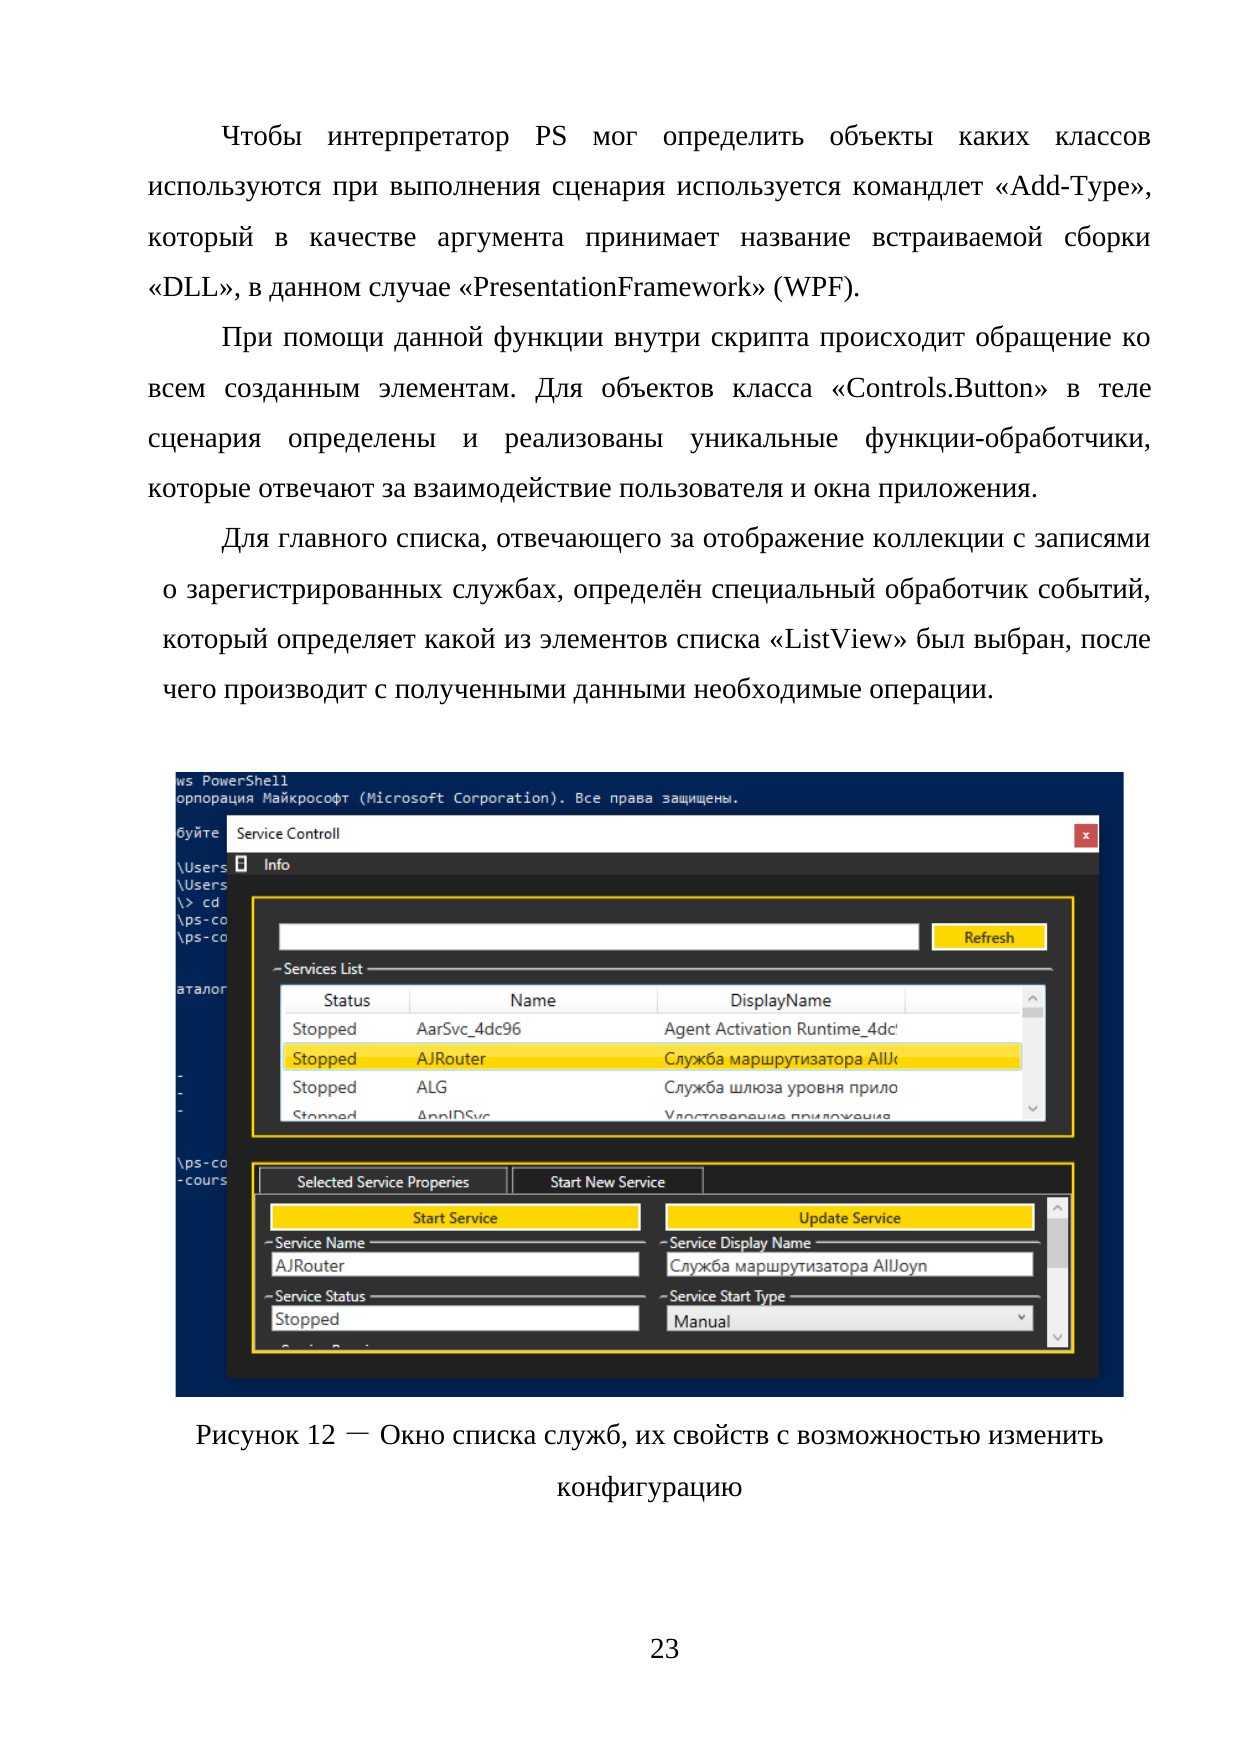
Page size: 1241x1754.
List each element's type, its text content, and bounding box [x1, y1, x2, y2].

list Чтобы интерпретатор PS мог определить объекты каких классов используются при выполнения сценария используется командлет «Add-Type», который в качестве аргумента принимает название встраиваемой сборки «DLL», в данном случае «PresentationFramework» (WPF). [148, 118, 1152, 303]
list При помощи данной функции внутри скрипта происходит обращение ко всем созданным элементам. Для объектов класса «Controls.Button» в теле сценария определены и реализованы уникальные функции-обработчики, которые отвечают за взаимодействие пользователя и окна приложения. [148, 319, 1152, 504]
list Для главного списка, отвечающего за отображение коллекции с записями о зарегистрированных службах, определён специальный обработчик событий, который определяет какой из элементов списка «ListView» был выбран, после чего производит с полученными данными необходимые операции. [148, 521, 1152, 705]
picture [175, 772, 1124, 1397]
list Рисунок 12 － Окно списка служб, их свойств с возможностью изменить конфигурацию [148, 1411, 1152, 1503]
